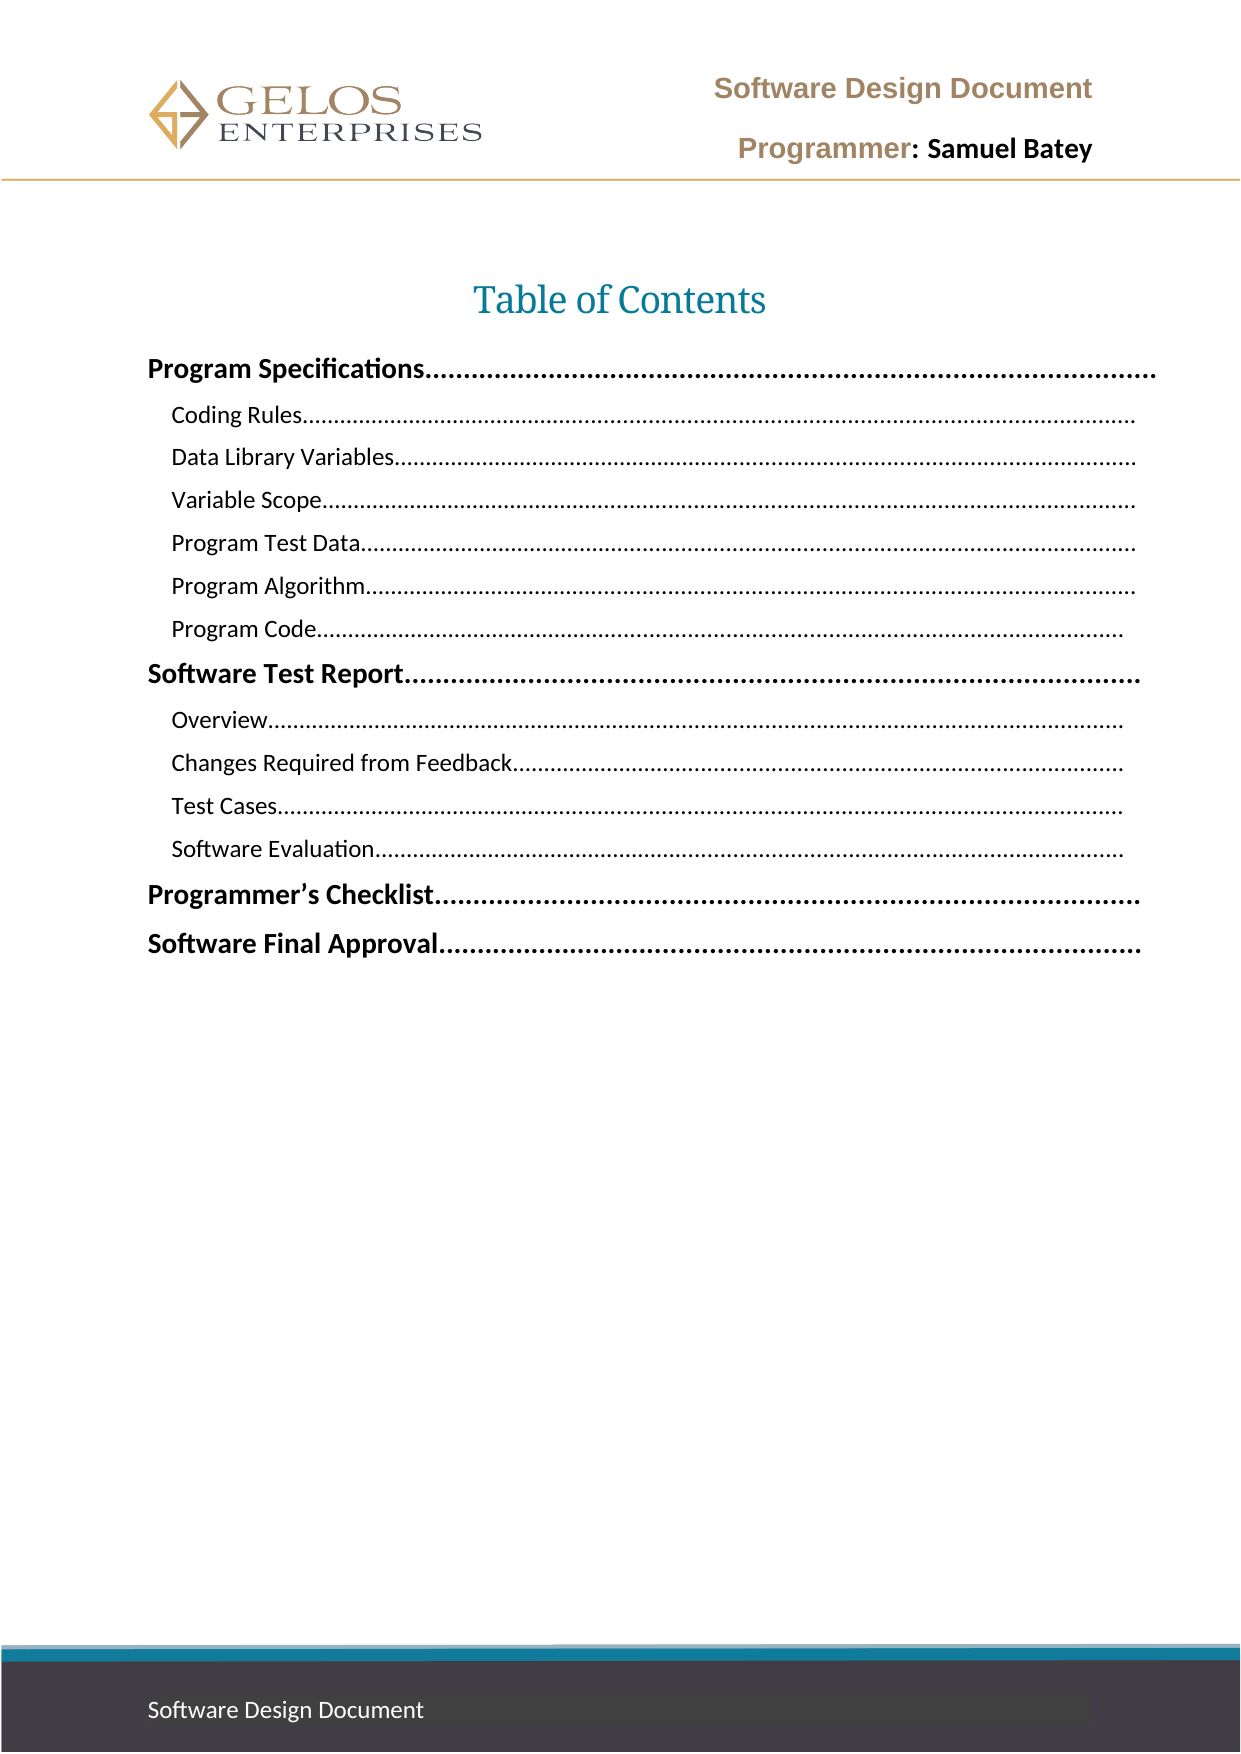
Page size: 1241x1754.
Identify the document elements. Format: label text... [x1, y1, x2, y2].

text Software Evaluation 22 [171, 833, 1092, 863]
text Software Final Approval 25 [148, 925, 1092, 960]
text Program Specifications 1 [148, 350, 1092, 385]
text Software Test Report 16 [148, 656, 1092, 691]
text Coding Rules 3 [171, 399, 1092, 429]
text Data Library Variables 3 [171, 442, 1092, 472]
text Program Algorithm 9 [171, 570, 1092, 601]
text Program Code 10 [171, 613, 1092, 643]
text Variable Scope 6 [171, 484, 1092, 515]
picture [1, 0, 1241, 1752]
text Program Test Data 8 [171, 527, 1092, 558]
subtitle Table of Contents [148, 274, 1092, 325]
text Overview 16 [171, 704, 1092, 735]
text Test Cases 18 [171, 790, 1092, 821]
text Changes Required from Feedback 17 [171, 747, 1092, 778]
text Programmer’s Checklist 24 [148, 876, 1092, 911]
